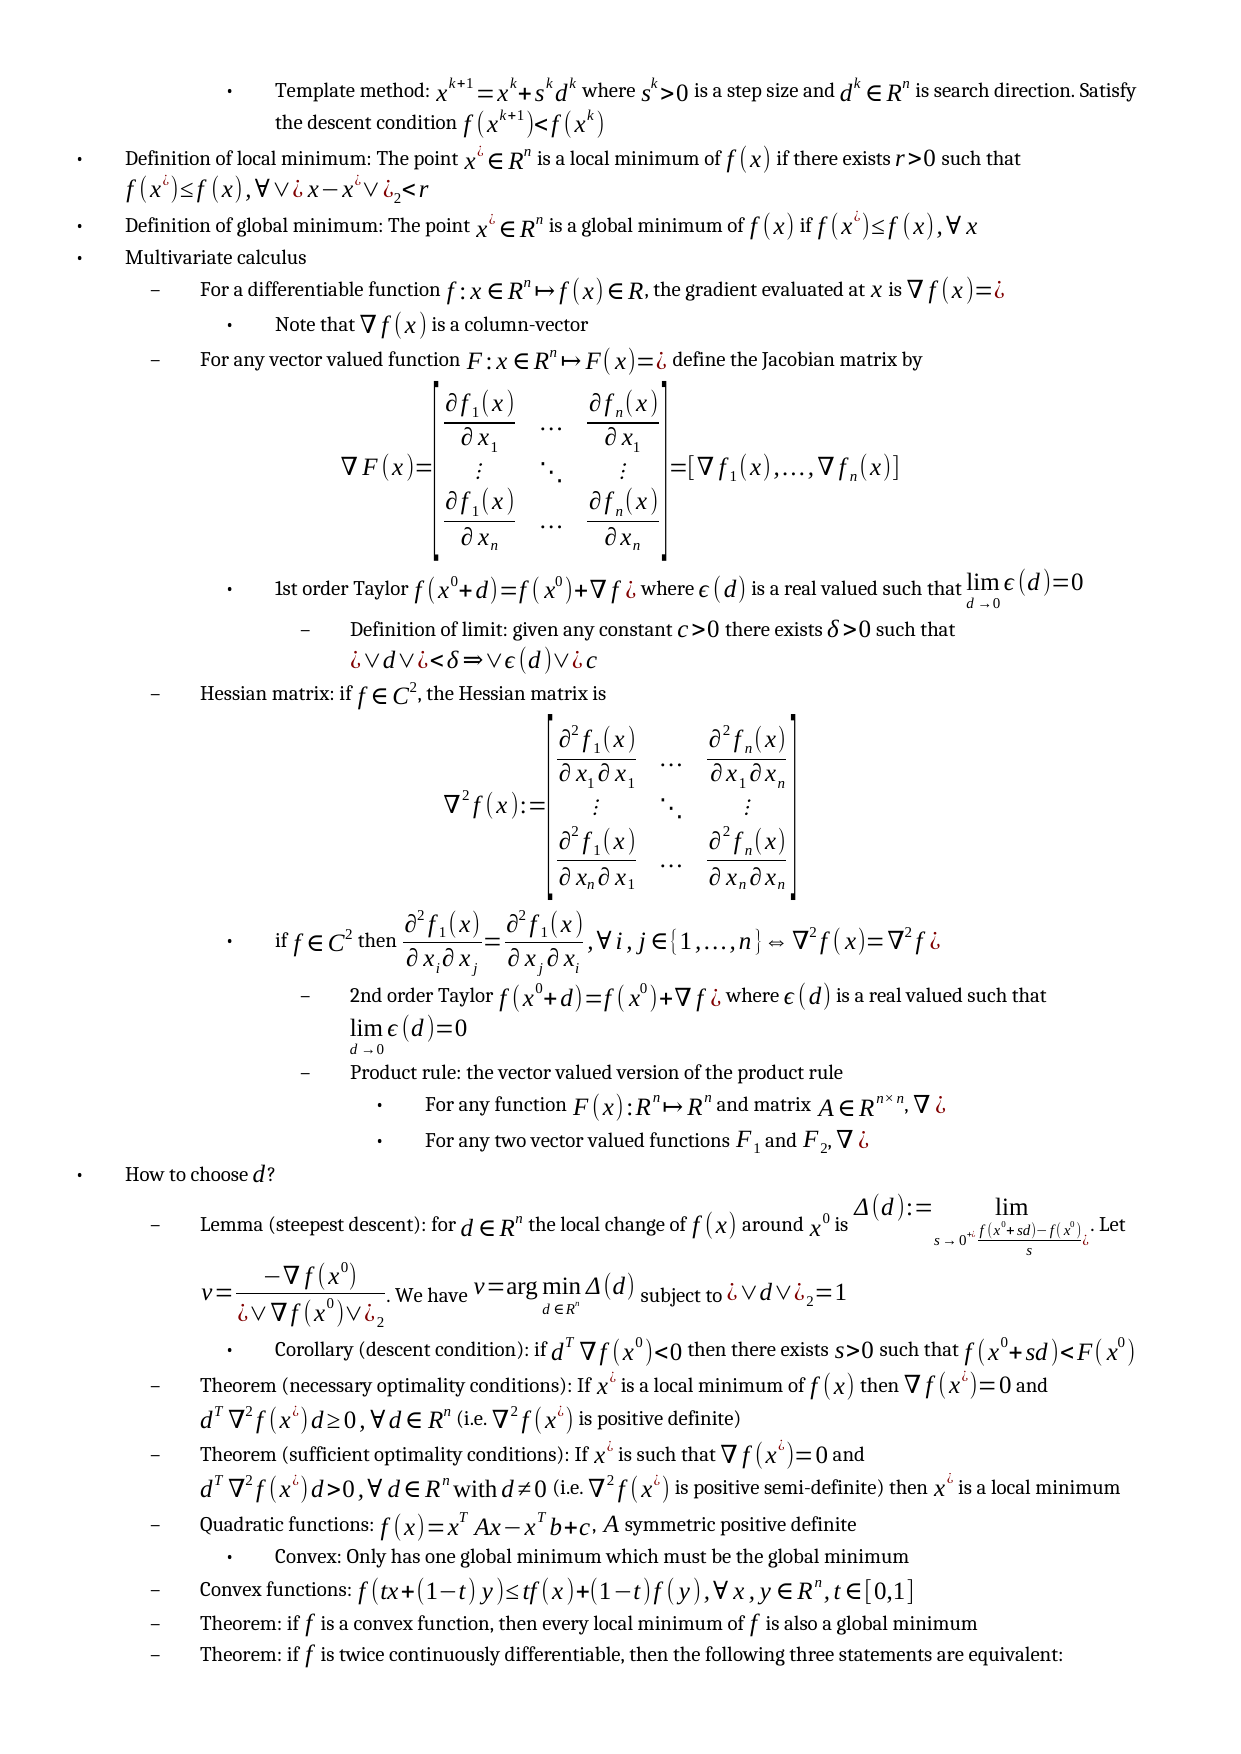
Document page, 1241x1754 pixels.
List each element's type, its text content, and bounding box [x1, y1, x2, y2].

list Quadratic functions: , symmetric positive definite [150, 1508, 1165, 1541]
list Theorem (sufficient optimality conditions): If is such that and (i.e. is positive semi-definite) then is a local minimum [150, 1439, 1165, 1505]
list Multivariate calculus [75, 245, 1165, 269]
list Corollary (descent condition): if then there exists such that [225, 1334, 1165, 1367]
list Definition of global minimum: The point is a global minimum of if [75, 211, 1165, 242]
list Definition of limit: given any constant there exists such that [300, 615, 1165, 674]
list Hessian matrix: if , the Hessian matrix is [150, 678, 1165, 709]
list 1st order Taylor where is a real valued such that [225, 566, 1165, 611]
list Template method: where is a step size and is search direction. Satisfy the descent condition [225, 75, 1165, 139]
list Theorem: if is a convex function, then every local minimum of is also a global minimum [150, 1609, 1165, 1637]
list Theorem (necessary optimality conditions): If is a local minimum of then and (i.e. is positive definite) [150, 1370, 1165, 1436]
list For any two vector valued functions and , [375, 1125, 1165, 1157]
list 2nd order Taylor where is a real valued such that [300, 979, 1165, 1057]
list For any vector valued function define the Jacobian matrix by [150, 343, 1165, 376]
list Convex: Only has one global minimum which must be the global minimum [225, 1545, 1165, 1569]
list How to choose ? [75, 1160, 1165, 1188]
list For any function and matrix , [375, 1089, 1165, 1122]
list Product rule: the vector valued version of the product rule [300, 1061, 1165, 1085]
list Note that is a column-vector [225, 310, 1165, 340]
list Definition of local minimum: The point is a local minimum of if there exists such that [75, 143, 1165, 207]
list if then [225, 906, 1165, 976]
list Lemma (steepest descent): for the local change of around is . Let . We have subject to [150, 1192, 1165, 1330]
list Convex functions: [150, 1573, 1165, 1606]
list Theorem: if is twice continuously differentiable, then the following three statements are equivalent: [150, 1641, 1165, 1668]
list For a differentiable function , the gradient evaluated at is [150, 273, 1165, 306]
